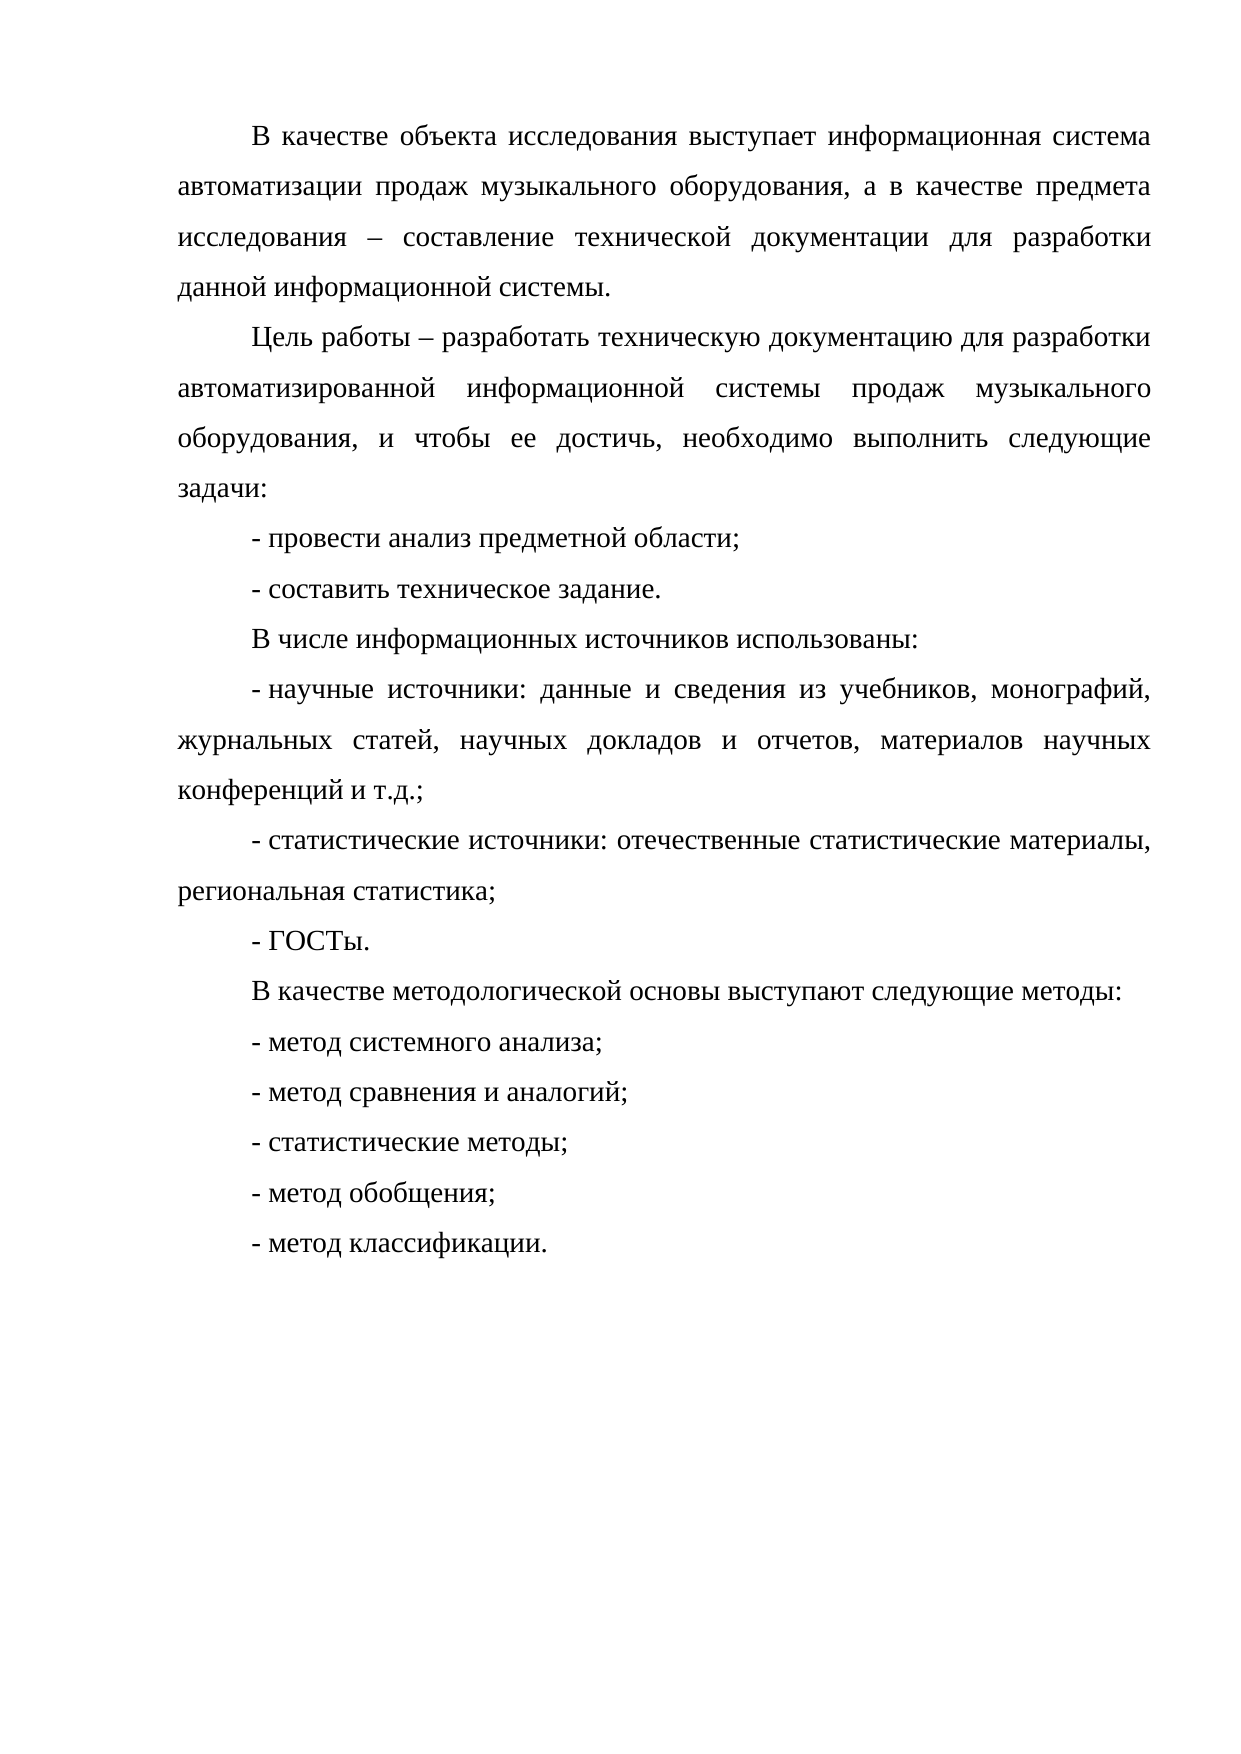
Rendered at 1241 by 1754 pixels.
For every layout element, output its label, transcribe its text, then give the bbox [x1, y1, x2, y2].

text Цель работы – разработать техническую документацию для разработки автоматизированной информационной системы продаж музыкального оборудования, и чтобы ее достичь, необходимо выполнить следующие задачи: [177, 319, 1152, 504]
text - статистические методы; [177, 1124, 1152, 1158]
text В качестве объекта исследования выступает информационная система автоматизации продаж музыкального оборудования, а в качестве предмета исследования – составление технической документации для разработки данной информационной системы. [177, 118, 1152, 303]
text - метод обобщения; [177, 1175, 1152, 1208]
text В числе информационных источников использованы: [177, 621, 1152, 655]
text - научные источники: данные и сведения из учебников, монографий, журнальных статей, научных докладов и отчетов, материалов научных конференций и т.д.; [177, 672, 1152, 806]
text - метод сравнения и аналогий; [177, 1074, 1152, 1108]
text - ГОСТы. [177, 923, 1152, 957]
text - метод системного анализа; [177, 1024, 1152, 1057]
text В качестве методологической основы выступают следующие методы: [177, 973, 1152, 1007]
text - составить техническое задание. [177, 571, 1152, 604]
text - метод классификации. [177, 1225, 1152, 1258]
text - провести анализ предметной области; [177, 521, 1152, 554]
text - статистические источники: отечественные статистические материалы, региональная статистика; [177, 822, 1152, 906]
